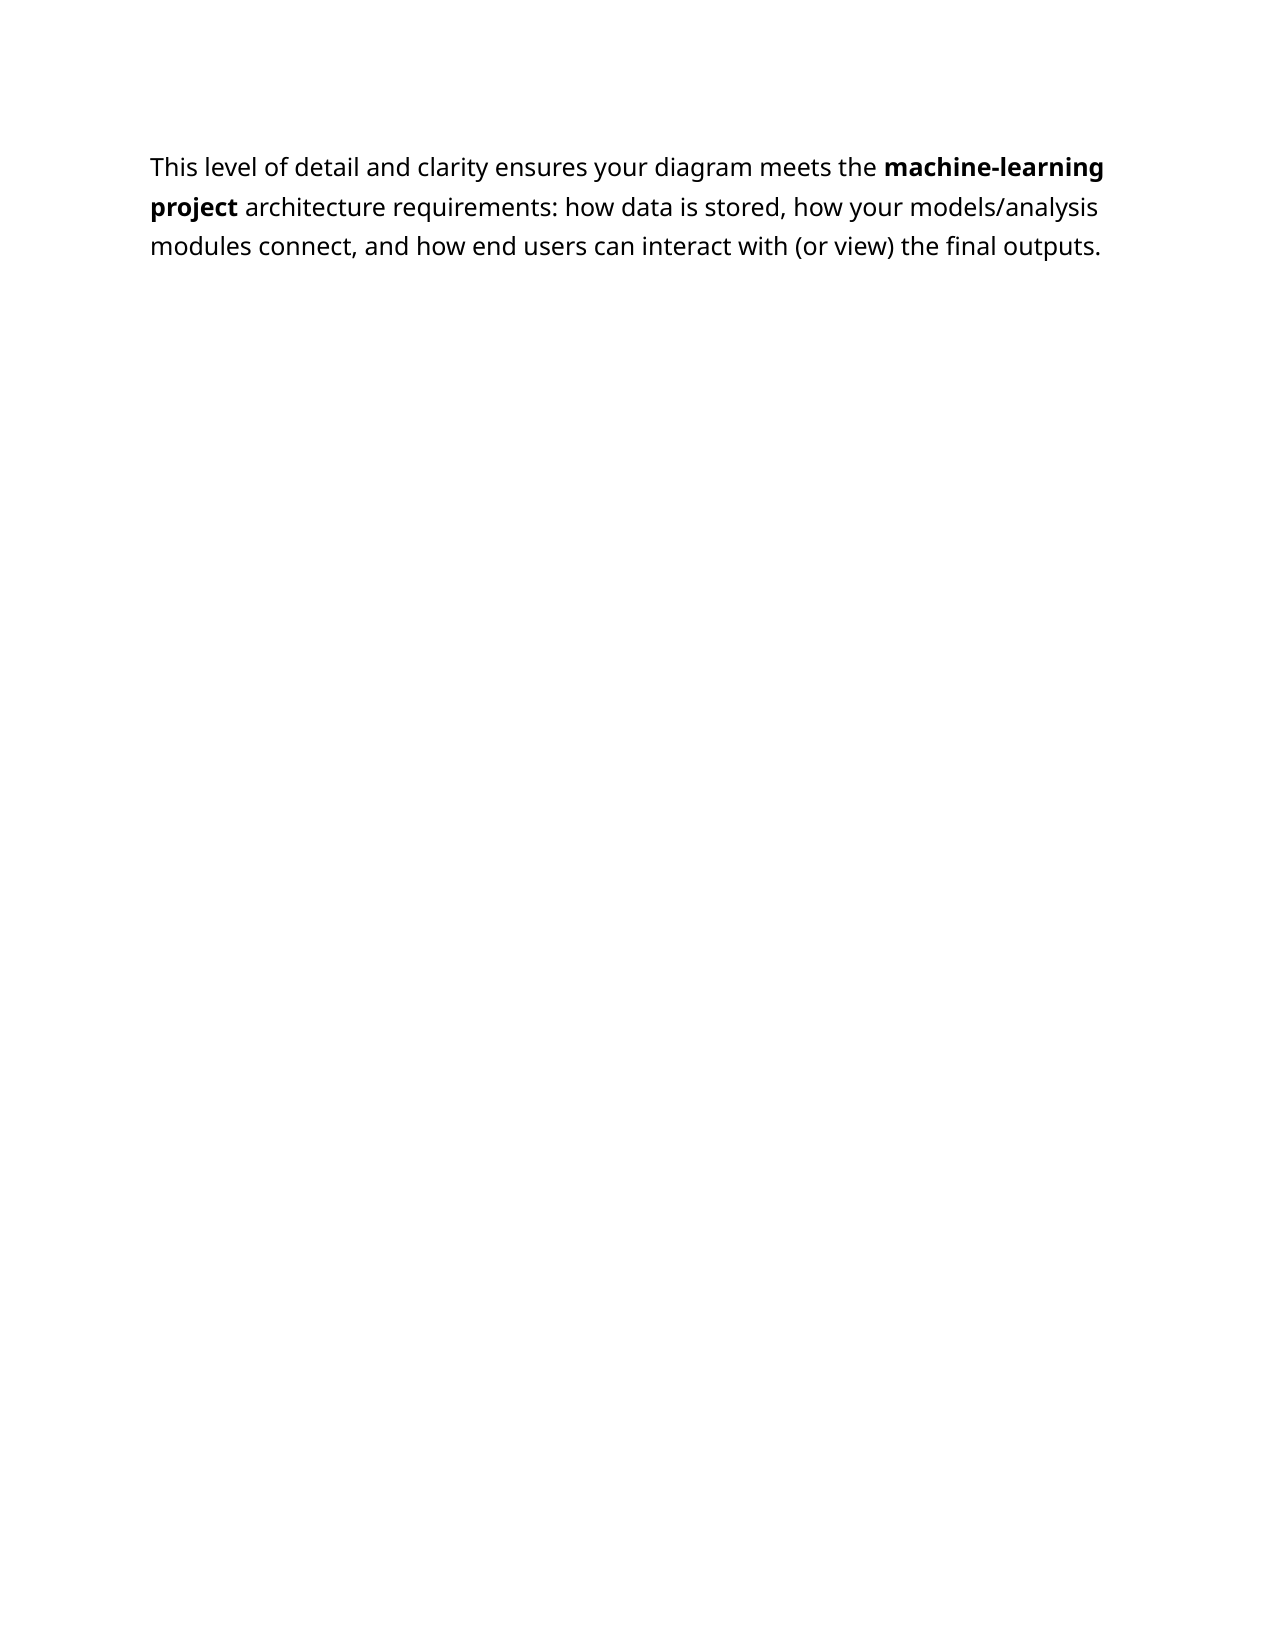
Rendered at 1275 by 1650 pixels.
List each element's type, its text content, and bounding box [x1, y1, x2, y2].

text This level of detail and clarity ensures your diagram meets the machine-learning project architecture requirements: how data is stored, how your models/analysis modules connect, and how end users can interact with (or view) the final outputs. [150, 150, 1125, 262]
